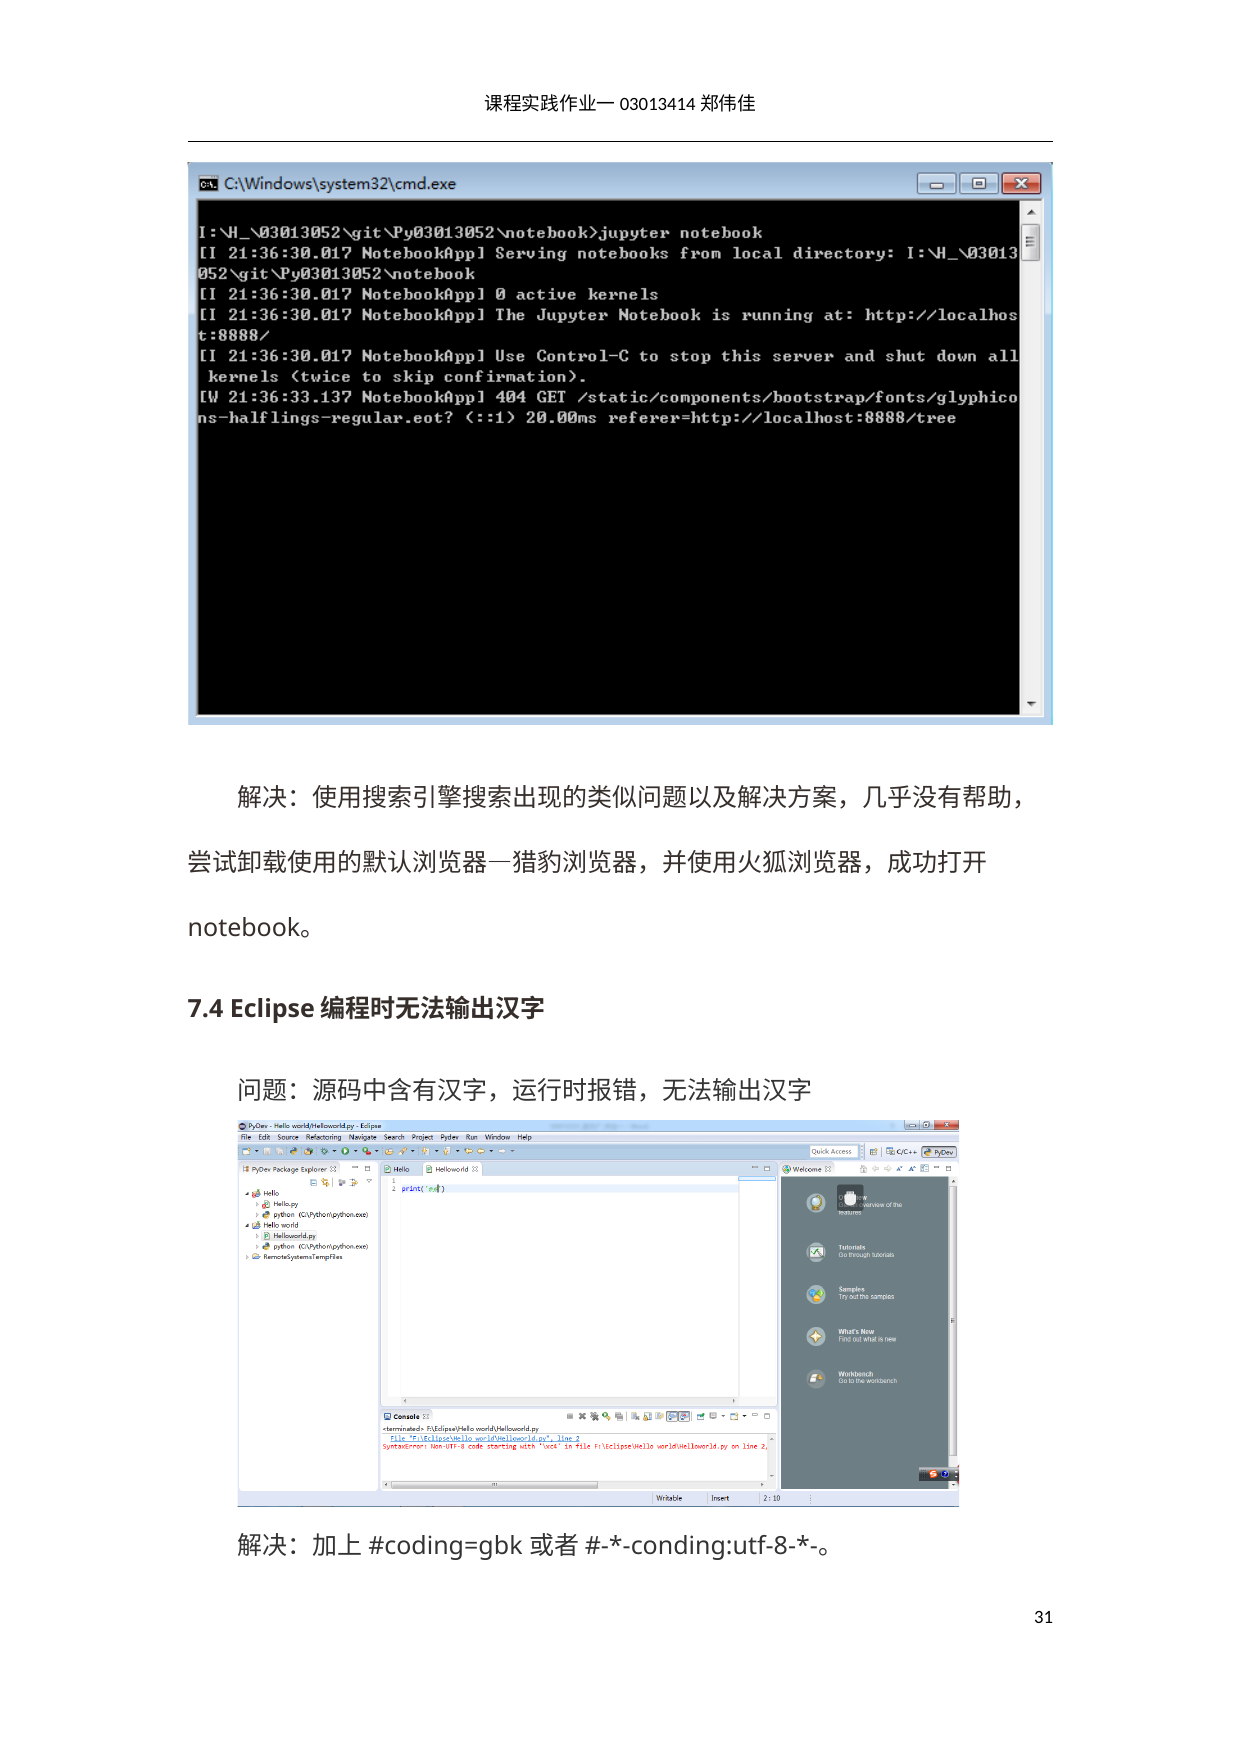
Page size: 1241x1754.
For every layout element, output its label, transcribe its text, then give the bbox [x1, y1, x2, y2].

text 7.4 Eclipse编程时无法输出汉字 [187, 974, 1053, 1039]
text 解决：使用搜索引擎搜索出现的类似问题以及解决方案，几乎没有帮助，尝试卸载使用的默认浏览器—猎豹浏览器，并使用火狐浏览器，成功打开notebook。 [187, 763, 1053, 958]
text 解决：加上 #coding=gbk 或者 #-*-conding:utf-8-*-。 [187, 1511, 1053, 1576]
text 问题：源码中含有汉字，运行时报错，无法输出汉字 [187, 1056, 1053, 1121]
picture [237, 1120, 960, 1507]
picture [187, 162, 1053, 725]
